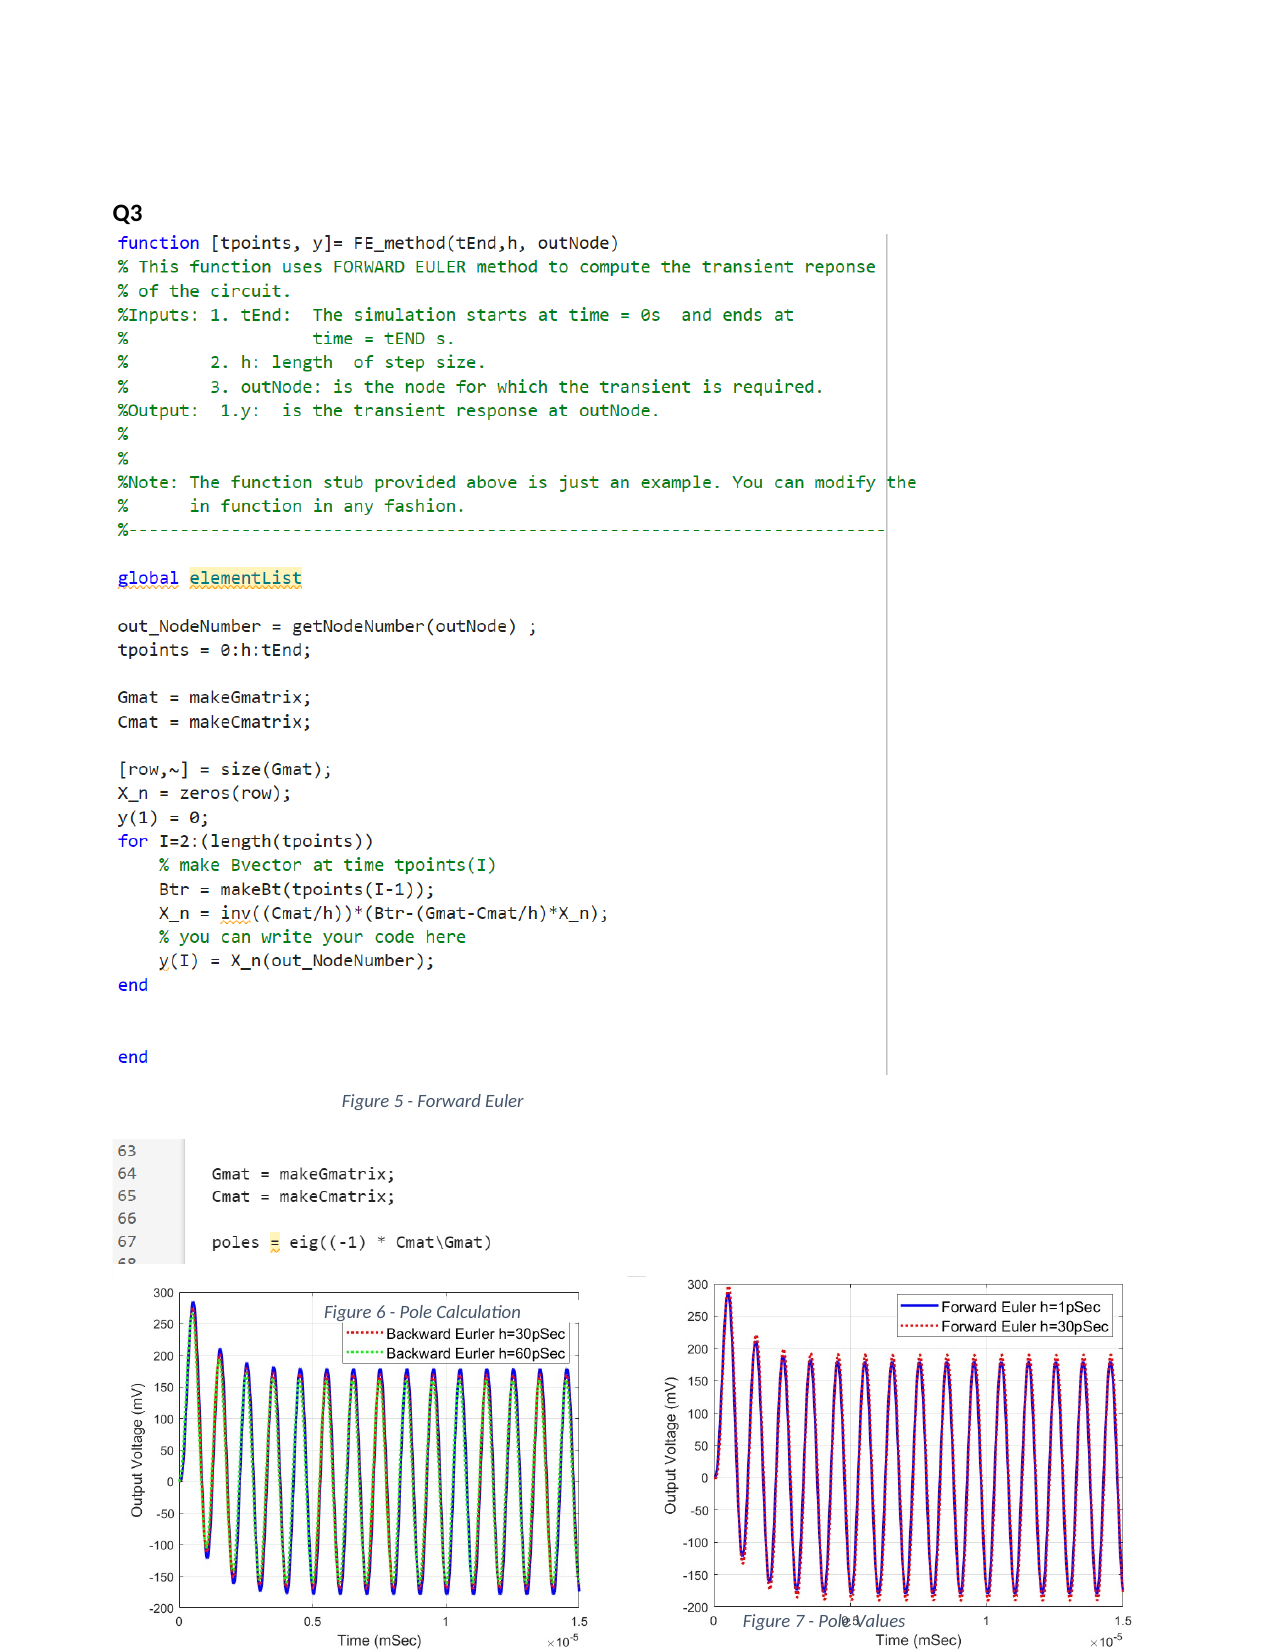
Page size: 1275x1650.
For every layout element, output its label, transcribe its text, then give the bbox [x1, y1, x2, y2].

picture [112, 1139, 1173, 1650]
picture [112, 234, 926, 1075]
text Q3 [112, 197, 1162, 227]
